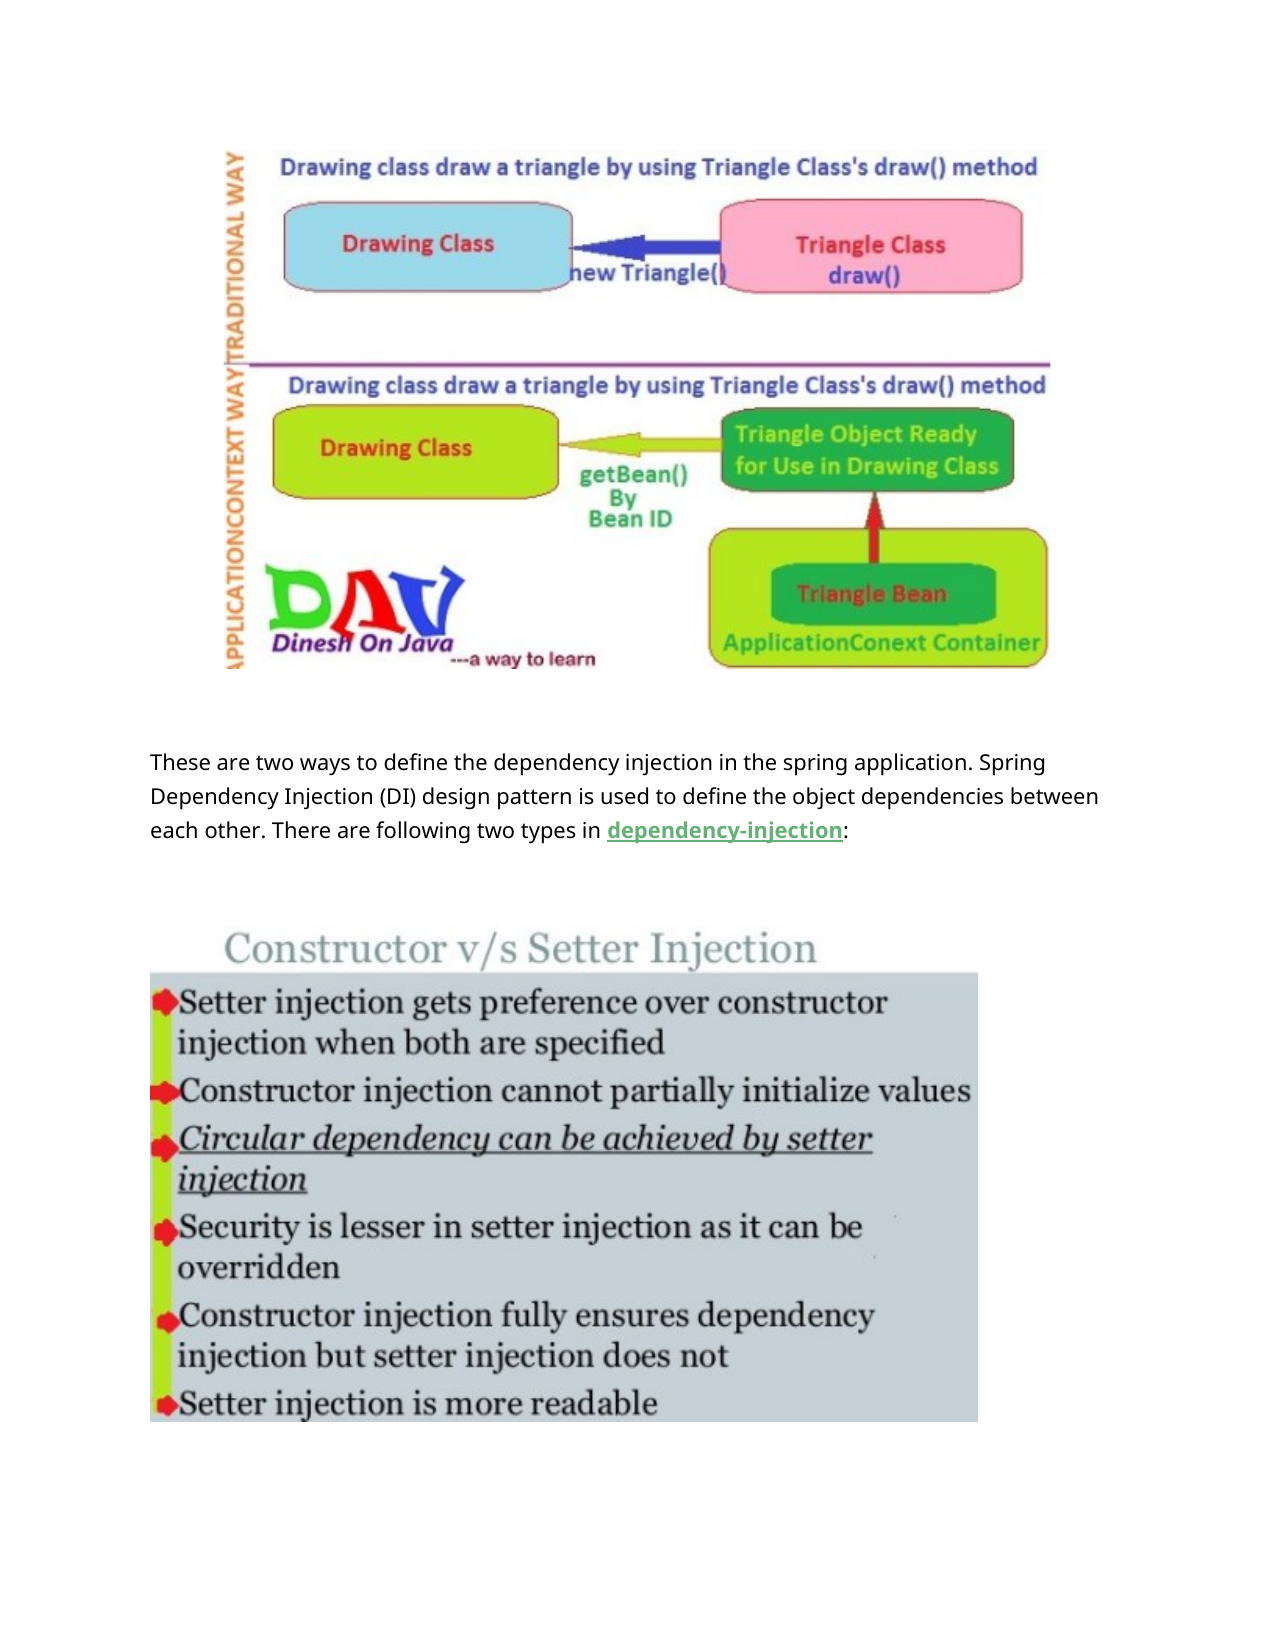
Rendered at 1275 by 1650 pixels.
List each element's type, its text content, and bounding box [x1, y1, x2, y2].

picture [150, 925, 979, 1422]
text These are two ways to define the dependency injection in the spring application. Spring Dependency Injection (DI) design pattern is used to define the object dependencies between each other. There are following two types in dependency-injection: [150, 747, 1125, 845]
picture [223, 150, 1052, 669]
